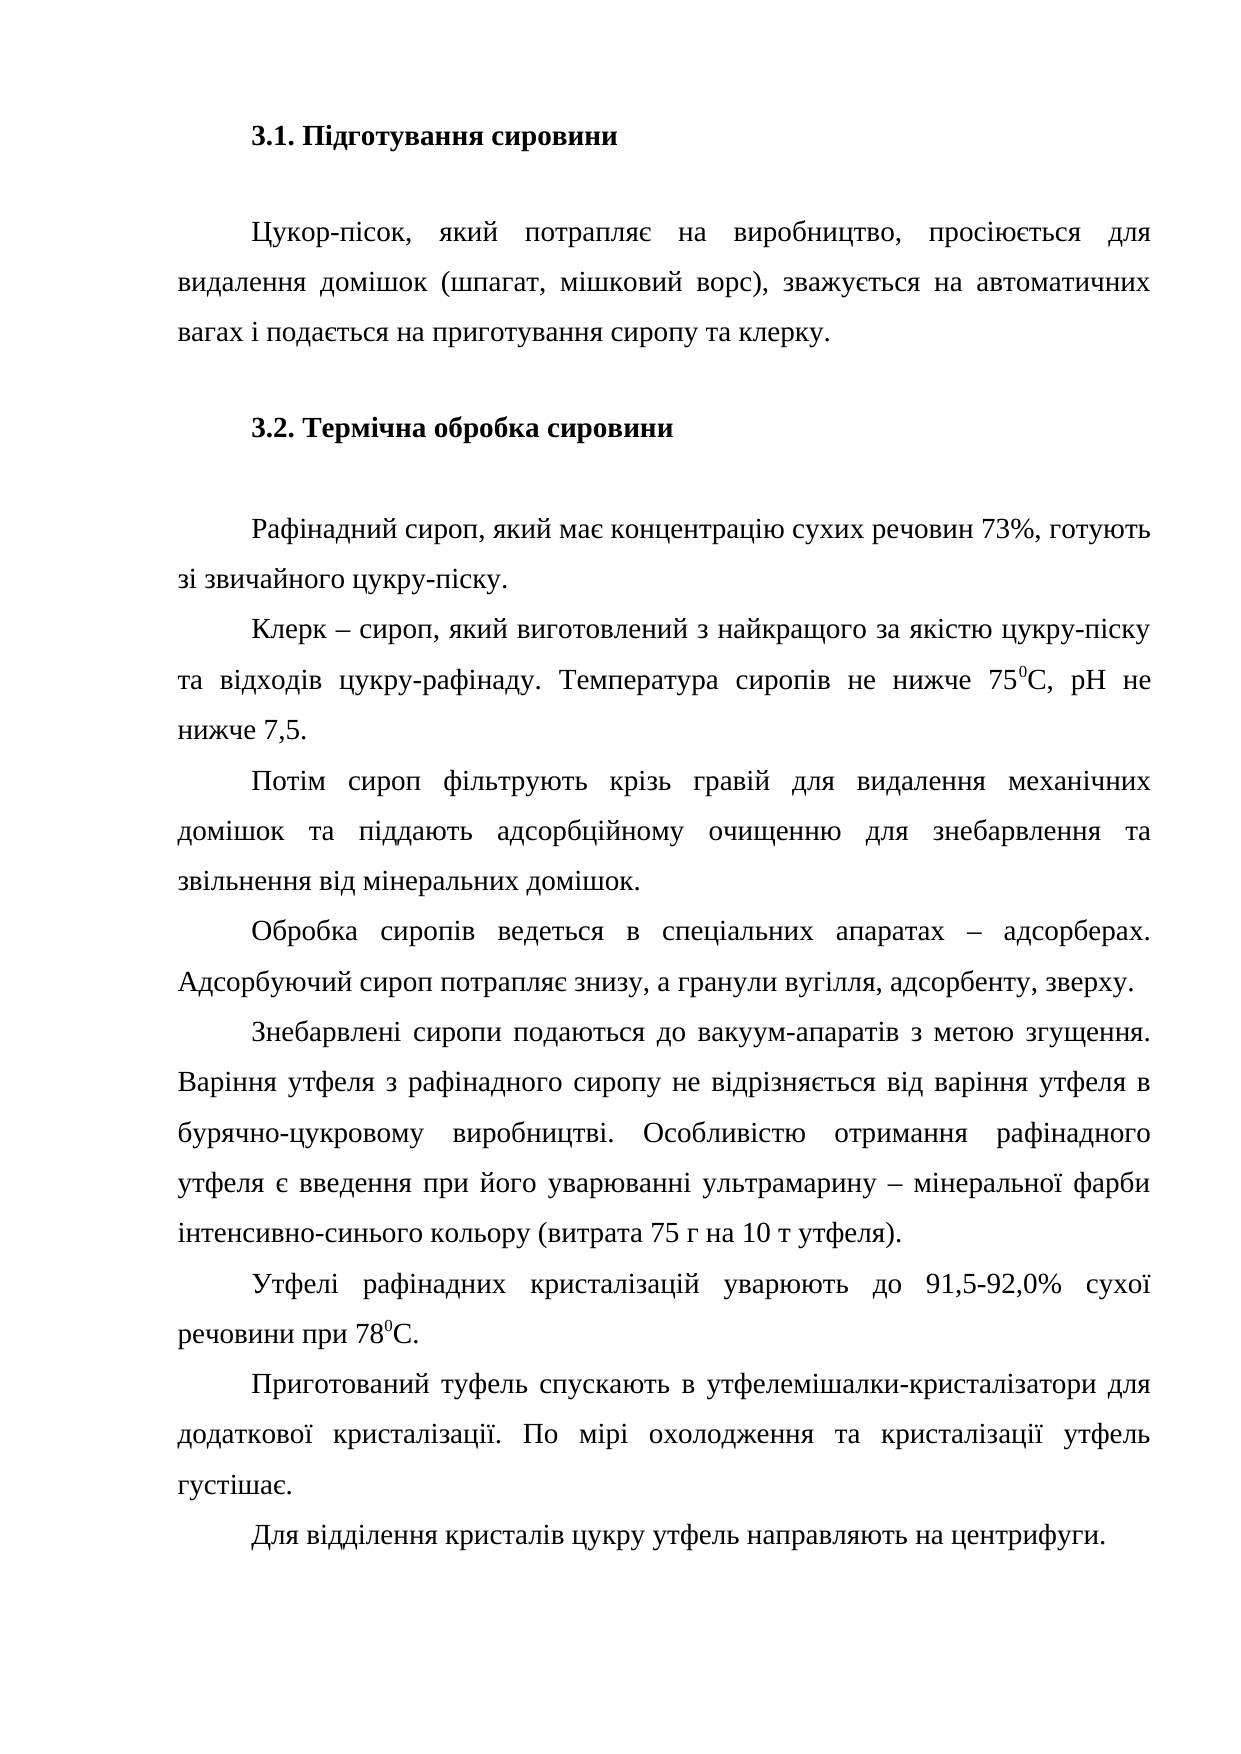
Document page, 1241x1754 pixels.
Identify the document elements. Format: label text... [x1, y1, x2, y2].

text 3.1. Підготування сировини [177, 118, 1152, 152]
text 3.2. Термічна обробка сировини [177, 410, 1152, 444]
text Рафінадний сироп, який має концентрацію сухих речовин 73%, готують зі звичайного цукру-піску. [177, 511, 1152, 595]
text Цукор-пісок, який потрапляє на виробництво, просіюється для видалення домішок (шпагат, мішковий ворс), зважується на автоматичних вагах і подається на приготування сиропу та клерку. [177, 214, 1152, 348]
text Потім сироп фільтрують крізь гравій для видалення механічних домішок та піддають адсорбційному очищенню для знебарвлення та звільнення від мінеральних домішок. [177, 763, 1152, 897]
text Приготований туфель спускають в утфелемішалки-кристалізатори для додаткової кристалізації. По мірі охолодження та кристалізації утфель густішає. [177, 1366, 1152, 1501]
text Клерк – сироп, який виготовлений з найкращого за якістю цукру-піску та відходів цукру-рафінаду. Температура сиропів не нижче 750С, рН не нижче 7,5. [177, 612, 1152, 746]
text Знебарвлені сиропи подаються до вакуум-апаратів з метою згущення. Варіння утфеля з рафінадного сиропу не відрізняється від варіння утфеля в бурячно-цукровому виробництві. Особливістю отримання рафінадного утфеля є введення при його уварюванні ультрамарину – мінеральної фарби інтенсивно-синього кольору (витрата на 10 т утфеля). [177, 1014, 1152, 1249]
text Обробка сиропів ведеться в спеціальних апаратах – адсорберах. Адсорбуючий сироп потрапляє знизу, а гранули вугілля, адсорбенту, зверху. [177, 913, 1152, 997]
text Утфелі рафінадних кристалізацій уварюють до 91,5-92,0% сухої речовини при 780С. [177, 1266, 1152, 1349]
text Для відділення кристалів цукру утфель направляють на центрифуги. [177, 1517, 1152, 1551]
